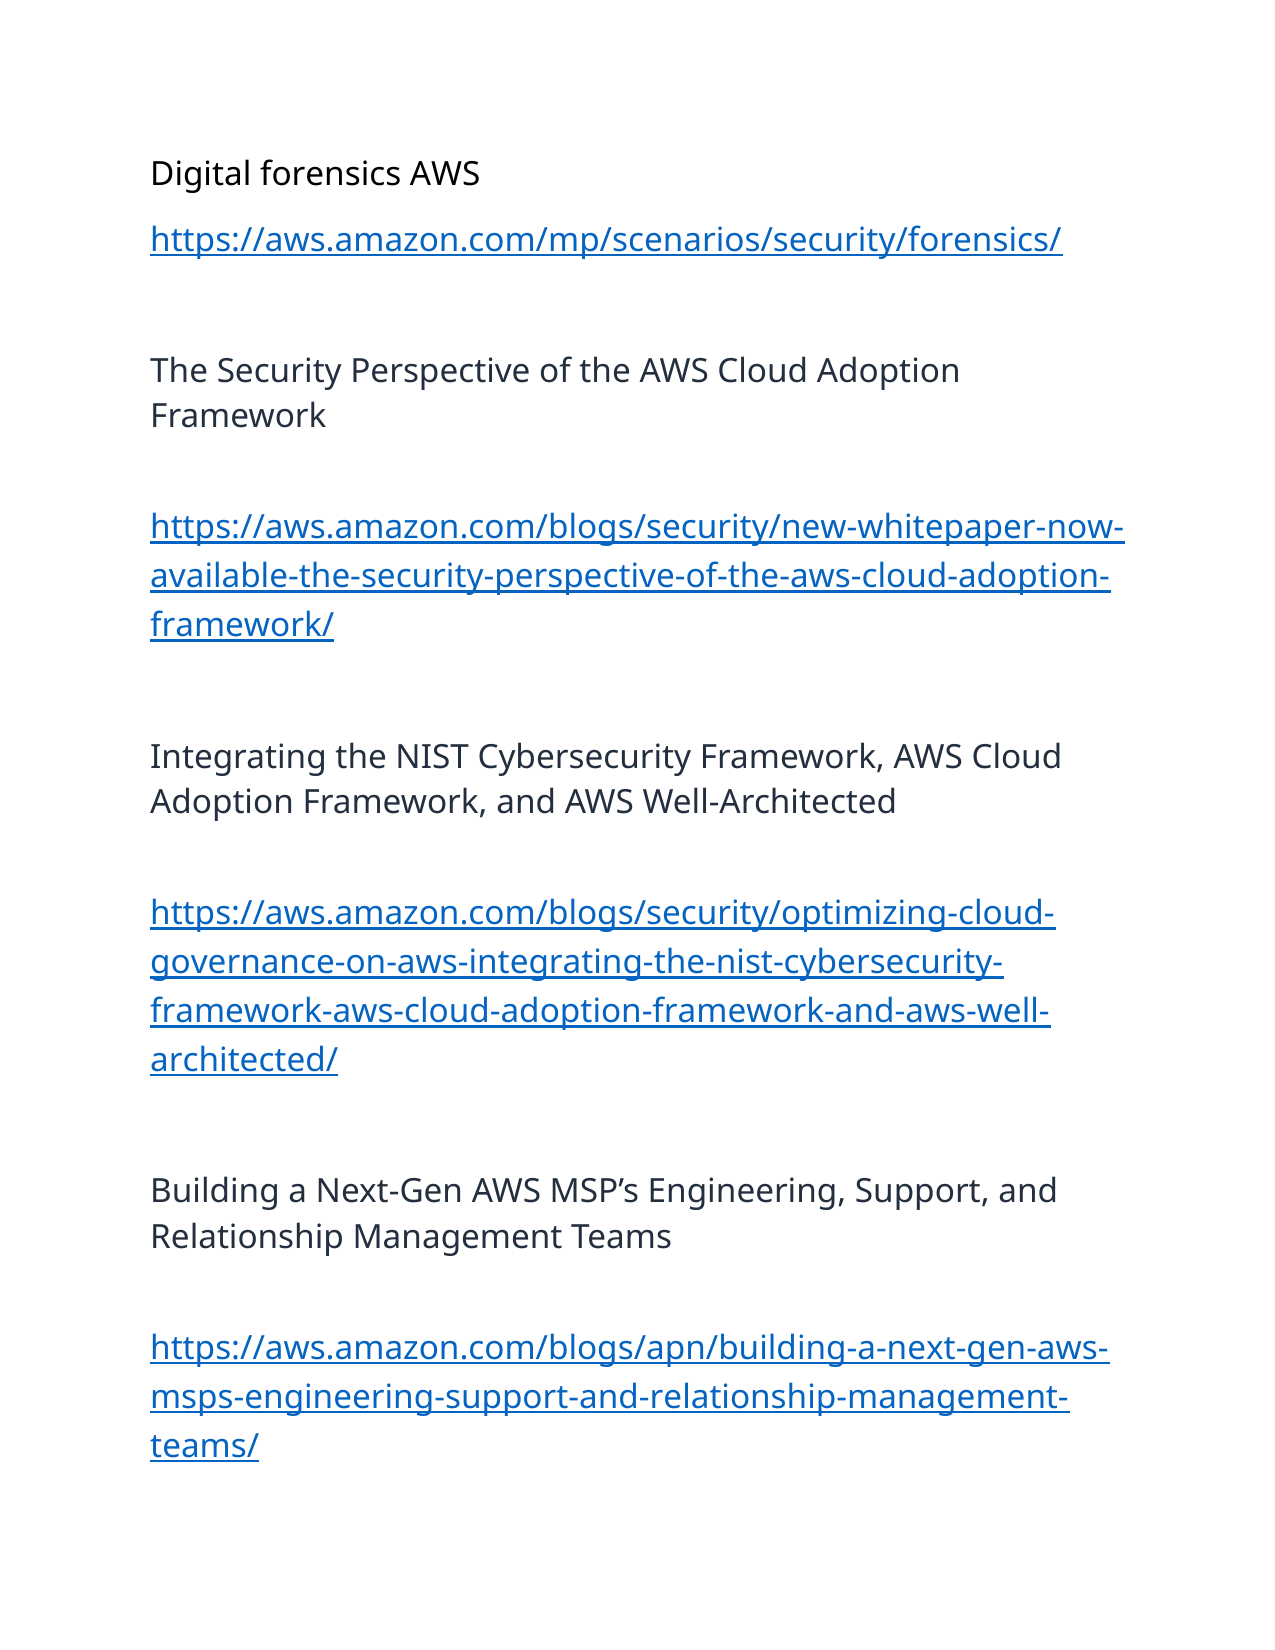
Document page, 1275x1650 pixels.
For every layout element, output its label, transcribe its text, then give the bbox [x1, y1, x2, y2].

text https://aws.amazon.com/blogs/security/optimizing-cloud-governance-on-aws-integrating-the-nist-cybersecurity-framework-aws-cloud-adoption-framework-and-aws-well-architected/ [150, 889, 1125, 1081]
text Digital forensics AWS [150, 150, 1125, 195]
text https://aws.amazon.com/blogs/security/new-whitepaper-now-available-the-security-perspective-of-the-aws-cloud-adoption-framework/ [150, 503, 1125, 541]
text https://aws.amazon.com/blogs/security/new-whitepaper-now-available-the-security-perspective-of-the-aws-cloud-adoption-framework/ [150, 544, 1125, 647]
subtitle Integrating the NIST Cybersecurity Framework, AWS Cloud Adoption Framework, and AWS Well-Architected [150, 732, 1125, 823]
text https://aws.amazon.com/mp/scenarios/security/forensics/ [150, 216, 1125, 261]
text The Security Perspective of the AWS Cloud Adoption Framework [150, 347, 1125, 438]
text https://aws.amazon.com/blogs/apn/building-a-next-gen-aws-msps-engineering-support-and-relationship-management-teams/ [150, 1323, 1125, 1467]
subtitle Building a Next-Gen AWS MSP’s Engineering, Support, and Relationship Management Teams [150, 1167, 1125, 1258]
